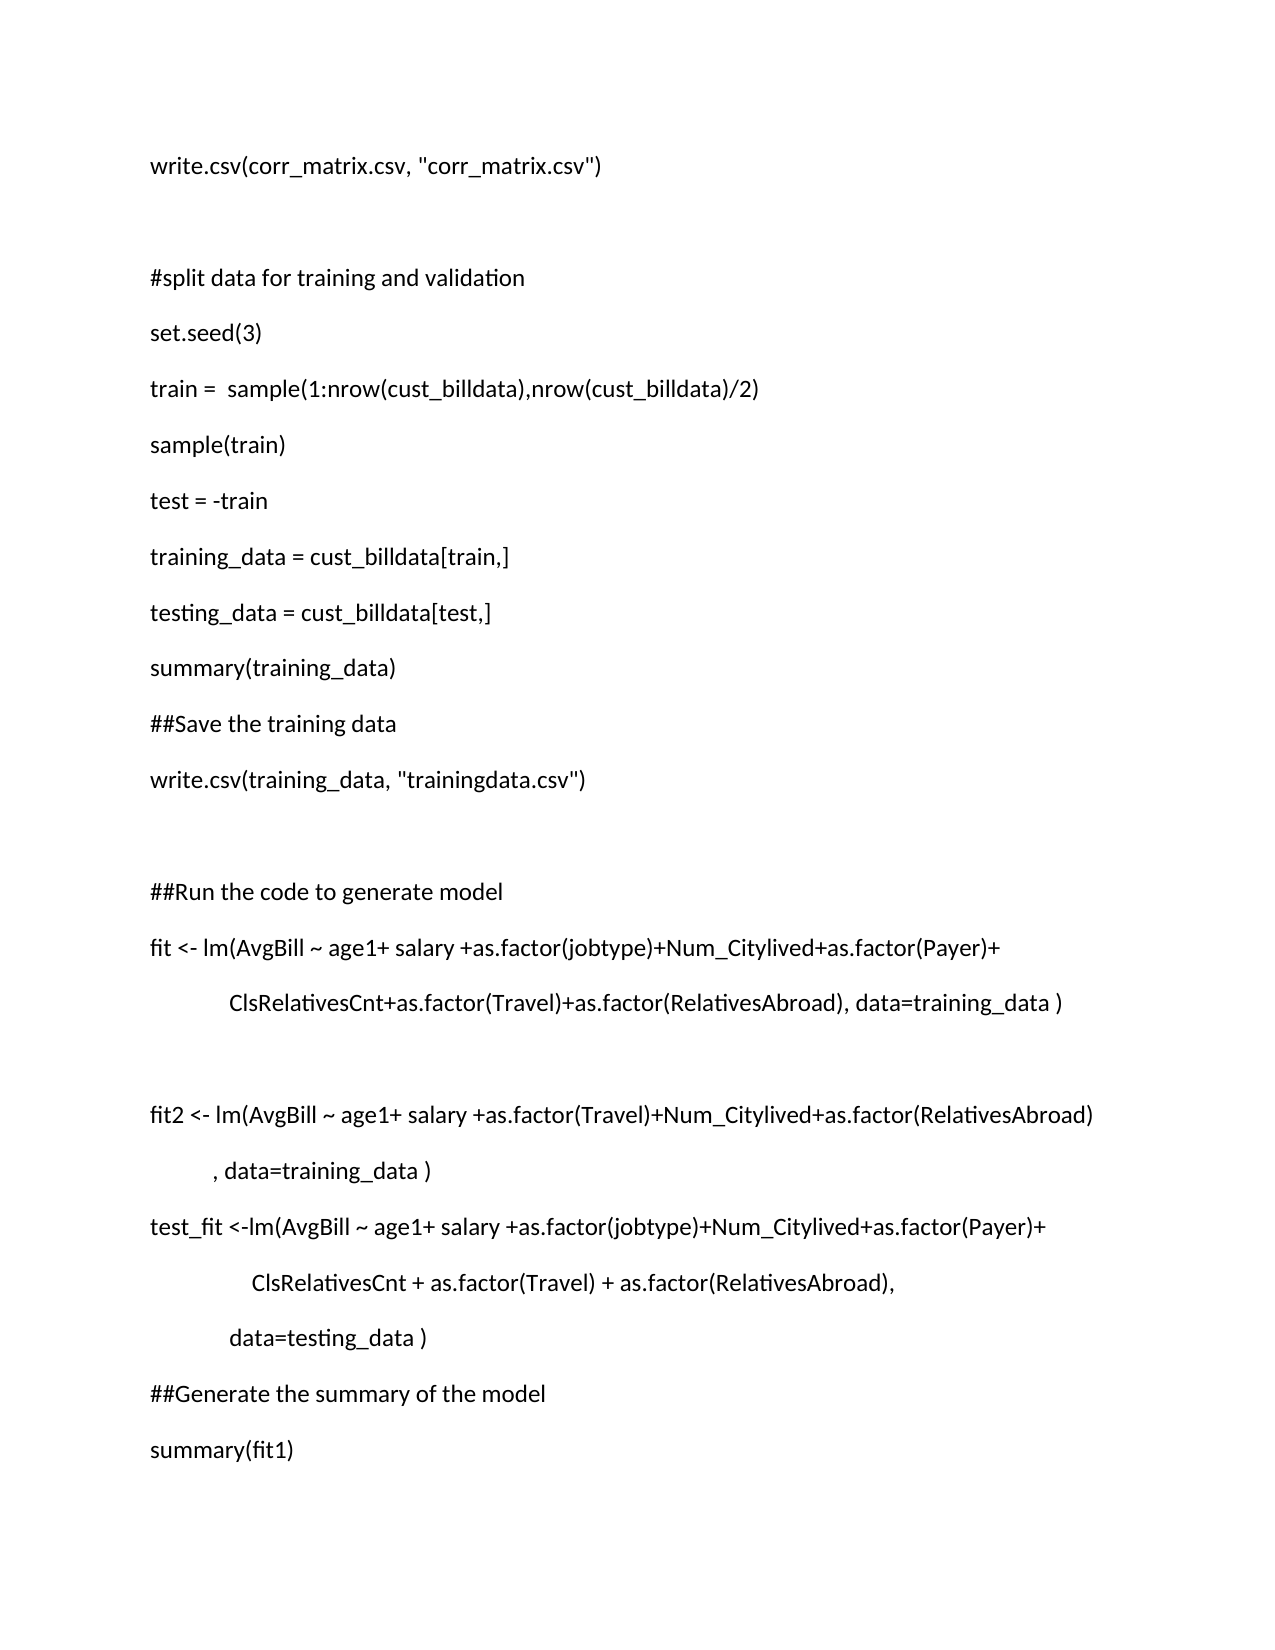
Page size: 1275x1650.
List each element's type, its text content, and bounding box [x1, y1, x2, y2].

text fit <- lm(AvgBill ~ age1+ salary +as.factor(jobtype)+Num_Citylived+as.factor(Payer)+ [150, 932, 1125, 962]
text summary(training_data) [150, 652, 1125, 683]
text testing_data = cust_billdata[test,] [150, 597, 1125, 627]
text summary(fit1) [150, 1434, 1125, 1465]
text train = sample(1:nrow(cust_billdata),nrow(cust_billdata)/2) [150, 373, 1125, 404]
text data=testing_data ) [150, 1322, 1125, 1353]
text fit2 <- lm(AvgBill ~ age1+ salary +as.factor(Travel)+Num_Citylived+as.factor(RelativesAbroad) [150, 1099, 1125, 1130]
text ClsRelativesCnt + as.factor(Travel) + as.factor(RelativesAbroad), [150, 1267, 1125, 1297]
text ##Generate the summary of the model [150, 1378, 1125, 1409]
text test = -train [150, 485, 1125, 516]
text ##Run the code to generate model [150, 876, 1125, 906]
text #split data for training and validation [150, 262, 1125, 292]
text training_data = cust_billdata[train,] [150, 541, 1125, 571]
text sample(train) [150, 429, 1125, 460]
text ClsRelativesCnt+as.factor(Travel)+as.factor(RelativesAbroad), data=training_data ) [150, 987, 1125, 1018]
text write.csv(corr_matrix.csv, "corr_matrix.csv") [150, 150, 1125, 181]
text write.csv(training_data, "trainingdata.csv") [150, 764, 1125, 795]
text set.seed(3) [150, 317, 1125, 348]
text , data=training_data ) [150, 1155, 1125, 1186]
text ##Save the training data [150, 708, 1125, 739]
text test_fit <-lm(AvgBill ~ age1+ salary +as.factor(jobtype)+Num_Citylived+as.factor(Payer)+ [150, 1211, 1125, 1241]
